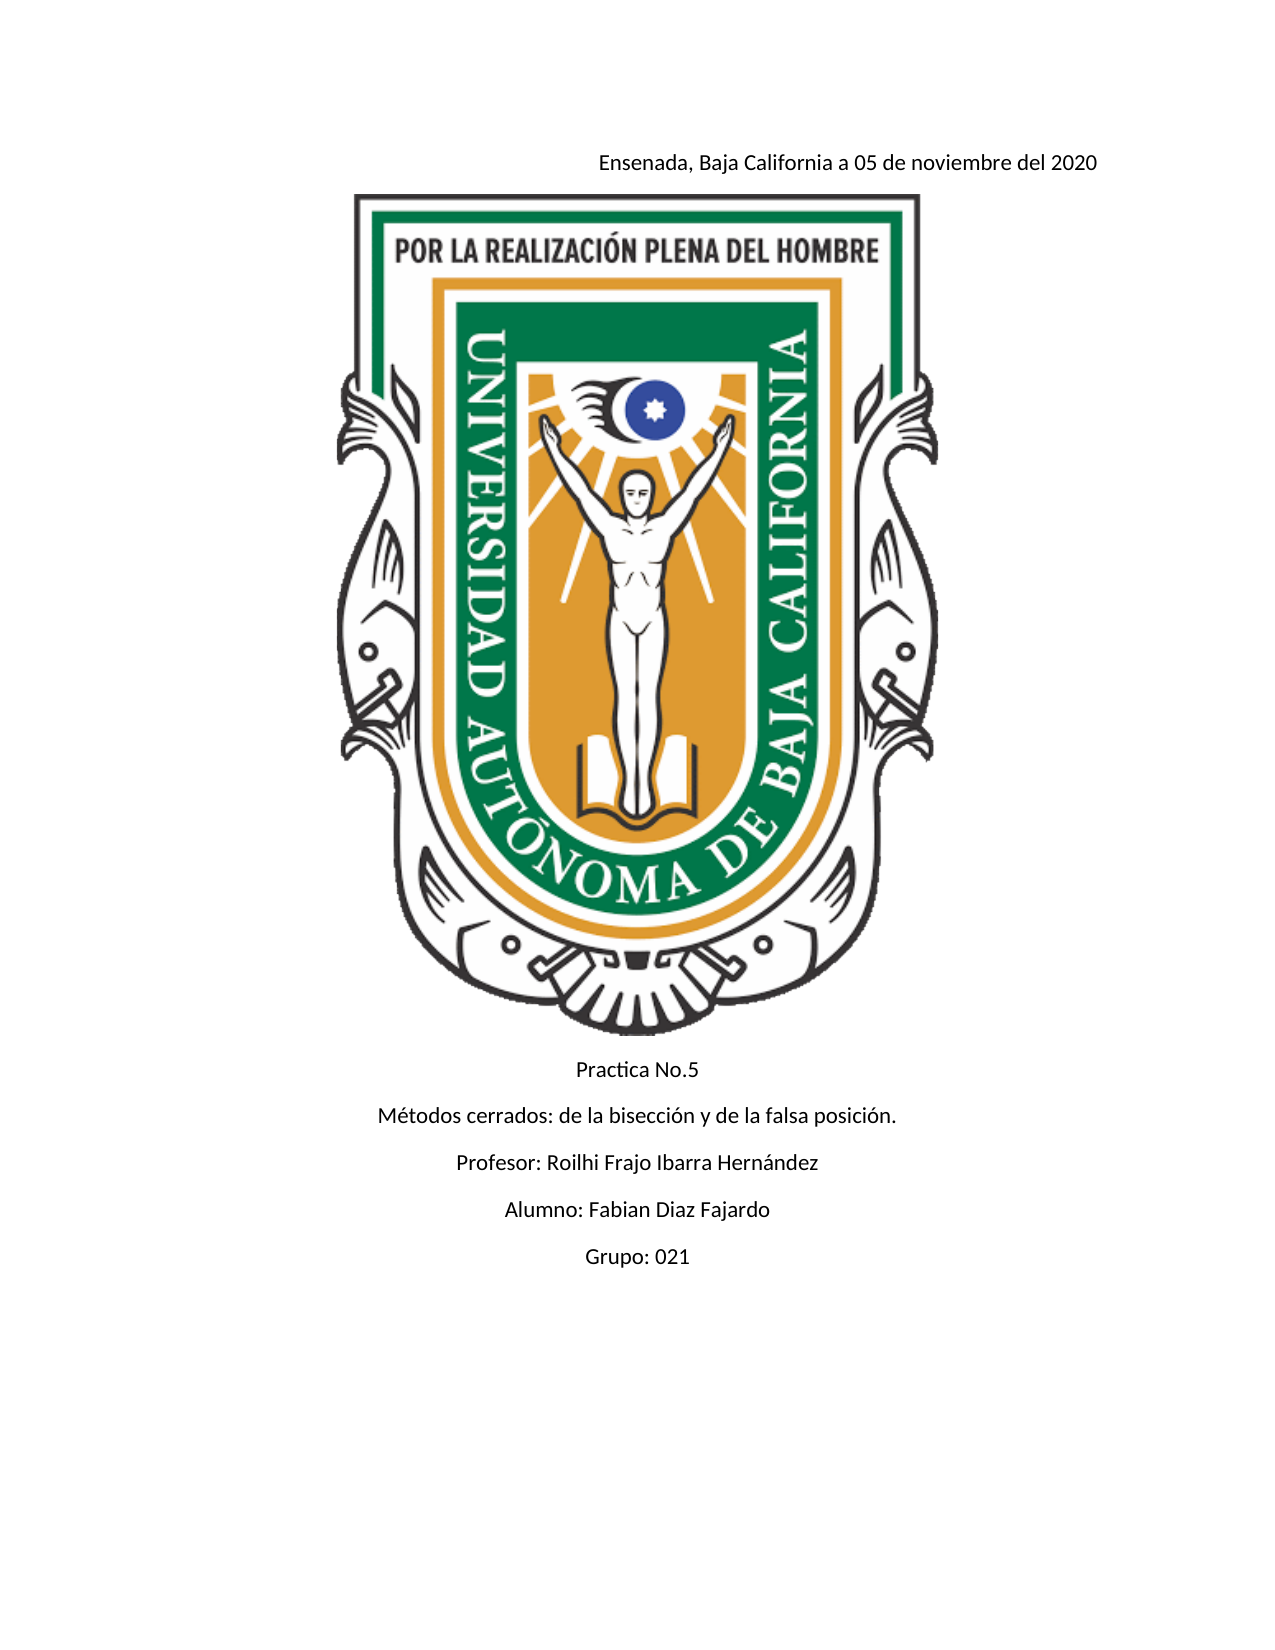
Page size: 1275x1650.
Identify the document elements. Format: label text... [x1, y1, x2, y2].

text Métodos cerrados: de la bisección y de la falsa posición. [177, 1102, 1098, 1130]
text Grupo: 021 [177, 1242, 1098, 1270]
text Practica No.5 [177, 1055, 1098, 1083]
text Alumno: Fabian Diaz Fajardo [177, 1195, 1098, 1223]
picture [336, 194, 939, 1036]
text Ensenada, Baja California a 05 de noviembre del 2020 [177, 148, 1098, 176]
text Profesor: Roilhi Frajo Ibarra Hernández [177, 1148, 1098, 1177]
